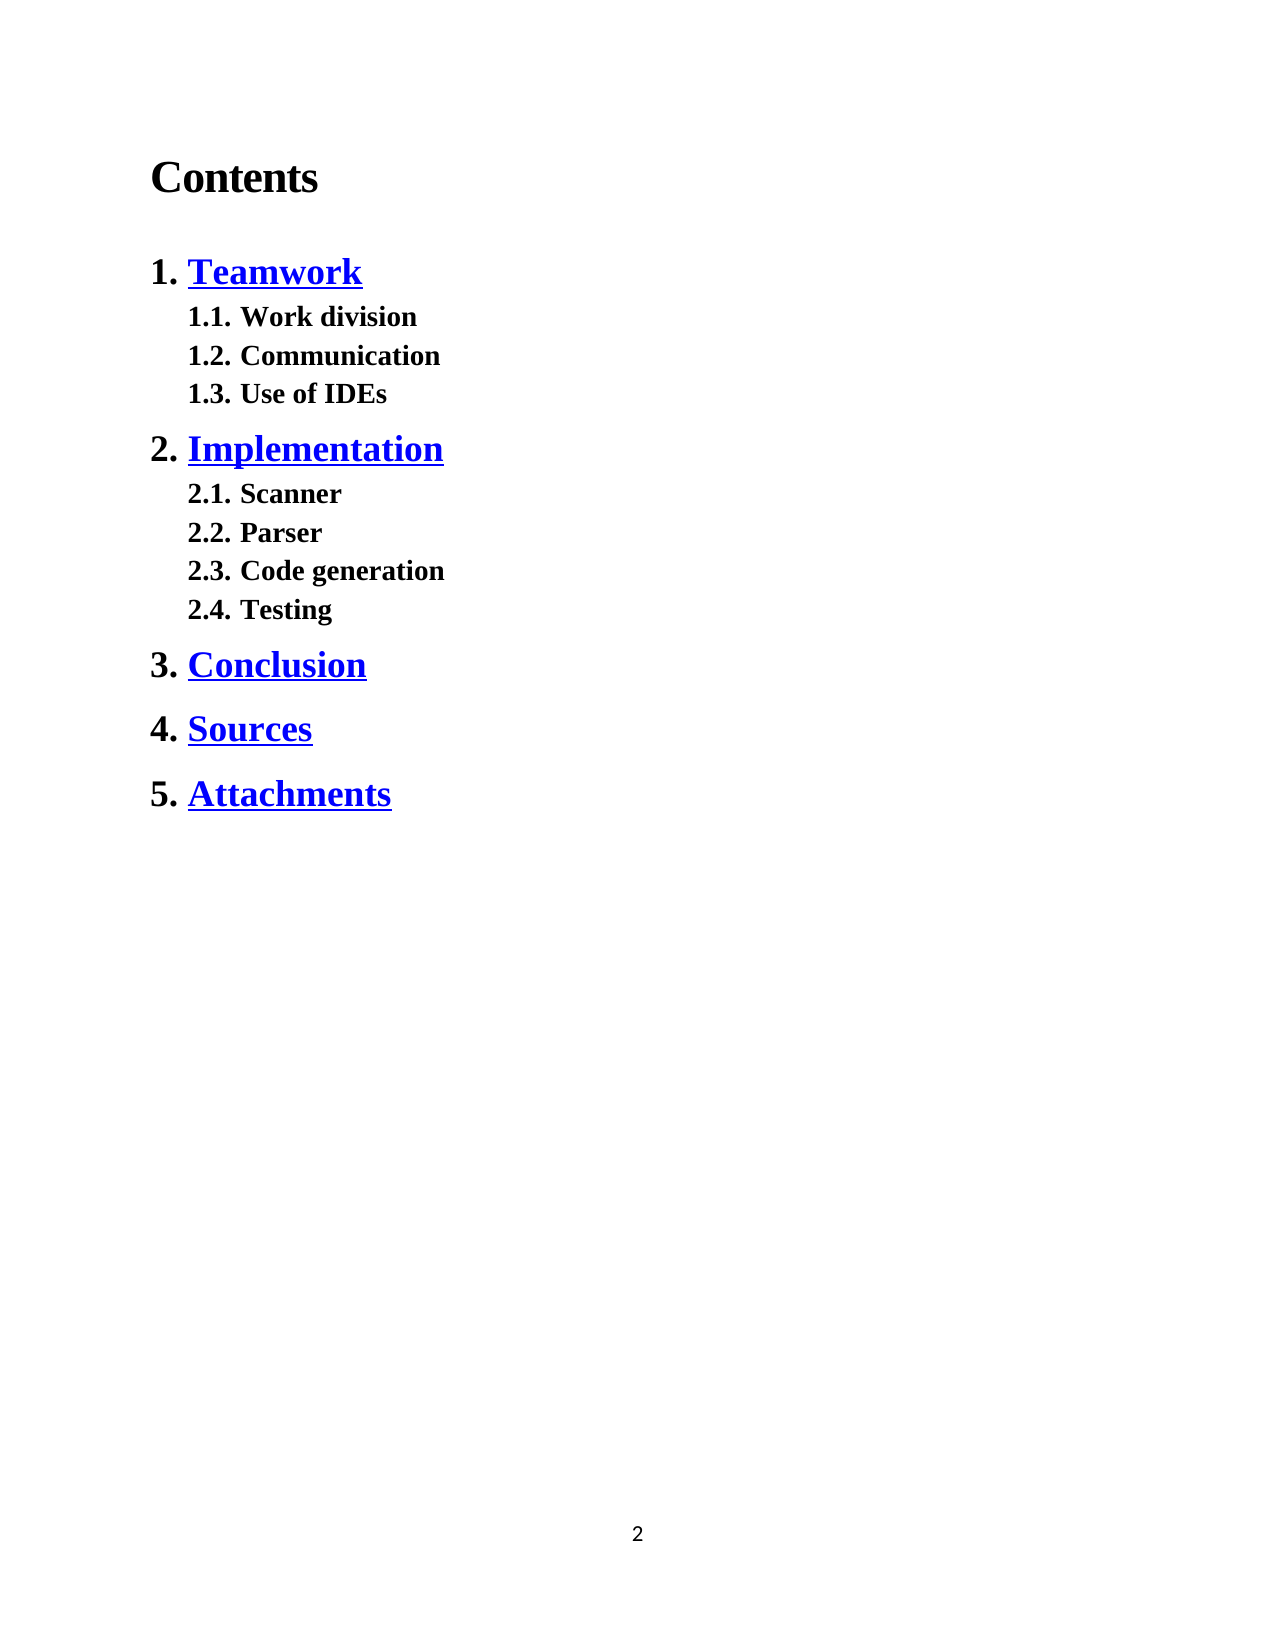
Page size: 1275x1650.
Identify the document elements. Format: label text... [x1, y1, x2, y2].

list Use of IDEs [187, 376, 1125, 410]
list Parser [187, 515, 1125, 548]
list Work division [187, 299, 1125, 333]
list Implementation [150, 427, 1125, 470]
list Testing [187, 592, 1125, 625]
list Code generation [187, 553, 1125, 587]
list Teamwork [150, 249, 1125, 293]
list Scanner [187, 476, 1125, 510]
list Attachments [150, 771, 1125, 814]
list Sources [150, 707, 1125, 750]
title Contents [150, 150, 1125, 203]
list Communication [187, 338, 1125, 371]
list Conclusion [150, 642, 1125, 685]
